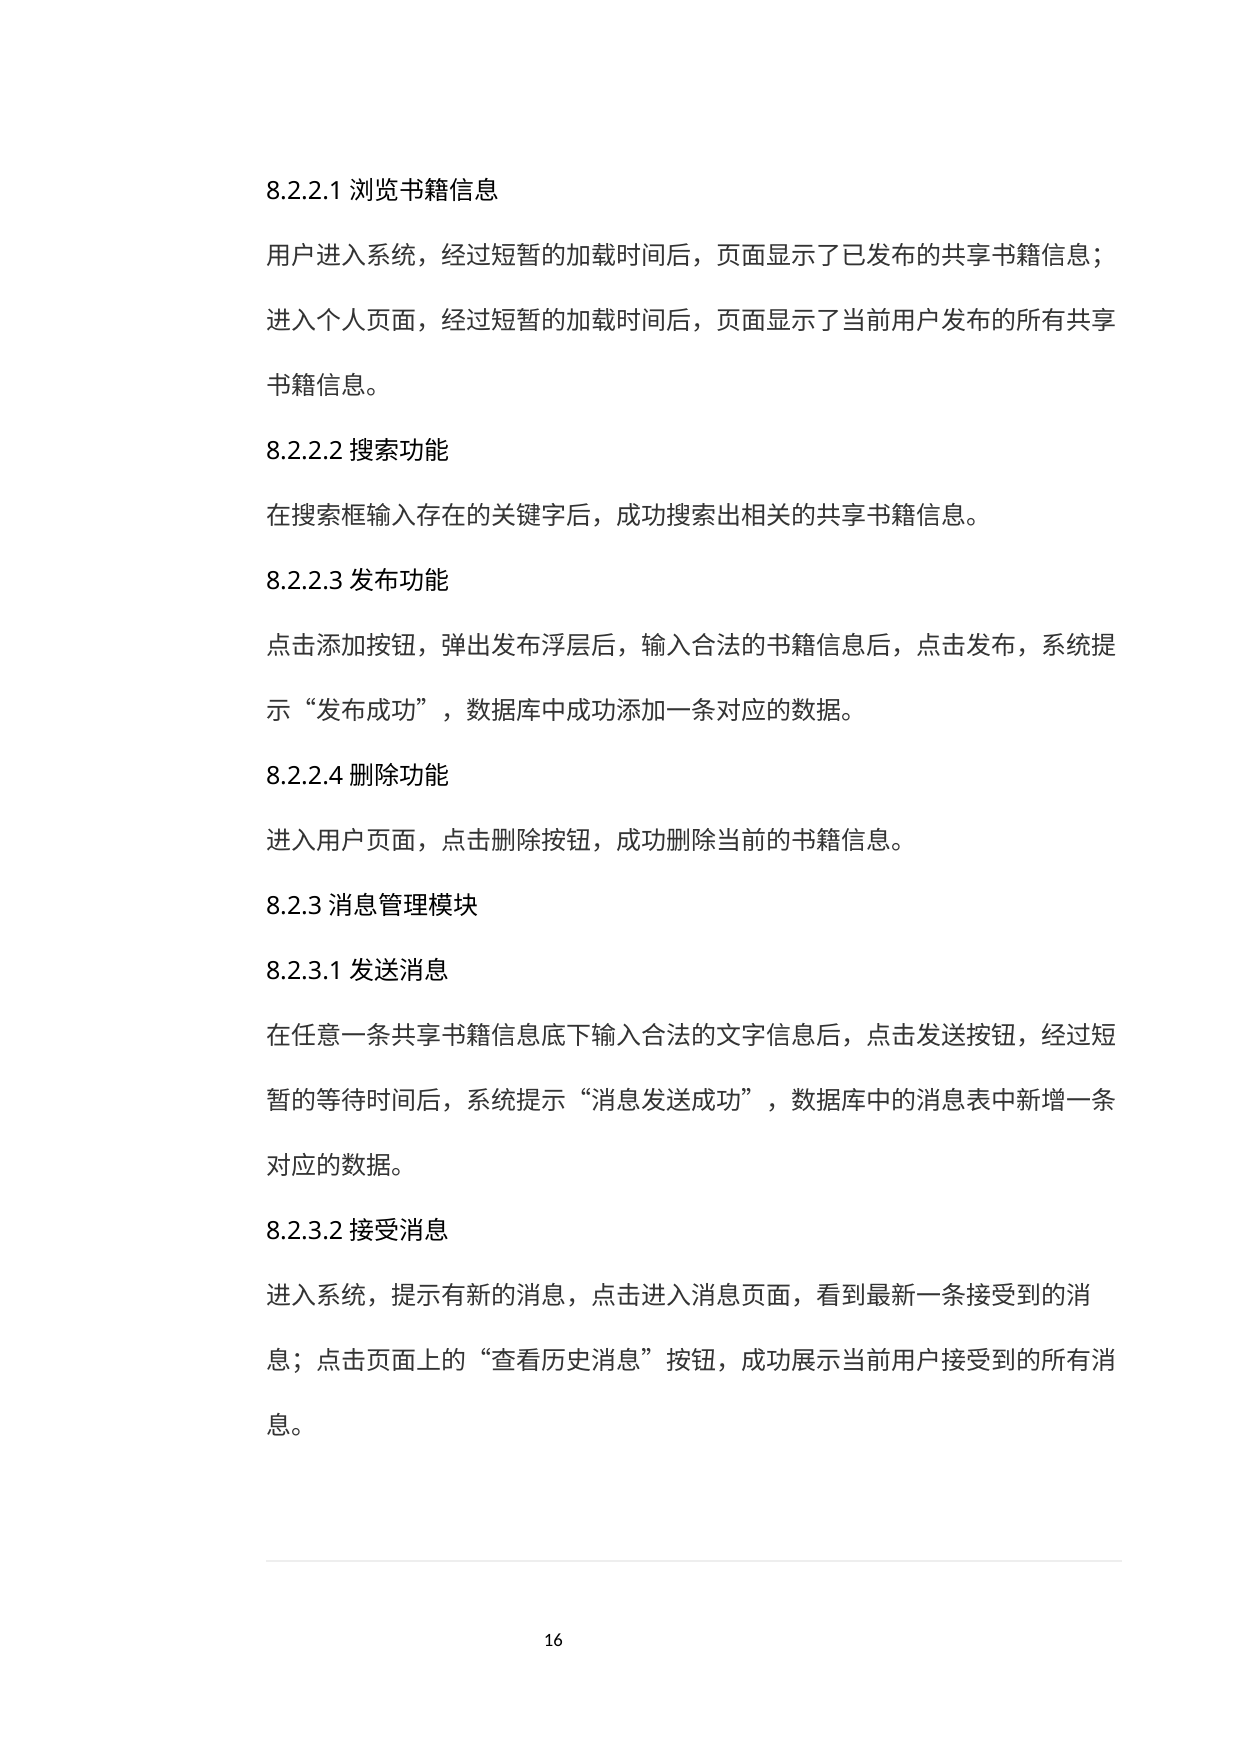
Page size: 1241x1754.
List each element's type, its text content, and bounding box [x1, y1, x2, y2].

text 在任意一条共享书籍信息底下输入合法的文字信息后，点击发送按钮，经过短暂的等待时间后，系统提示“消息发送成功”，数据库中的消息表中新增一条对应的数据。 [266, 1001, 1122, 1196]
subtitle 8.2.2.3 发布功能 [266, 546, 1122, 611]
subtitle 8.2.2.1 浏览书籍信息 [266, 156, 1122, 221]
subtitle 8.2.2.4 删除功能 [266, 741, 1122, 806]
subtitle 8.2.3.1 发送消息 [266, 936, 1122, 1001]
text 进入系统，提示有新的消息，点击进入消息页面，看到最新一条接受到的消息；点击页面上的“查看历史消息”按钮，成功展示当前用户接受到的所有消息。 [266, 1261, 1122, 1456]
text 进入用户页面，点击删除按钮，成功删除当前的书籍信息。 [266, 806, 1122, 871]
subtitle 8.2.3 消息管理模块 [266, 871, 1122, 936]
text 用户进入系统，经过短暂的加载时间后，页面显示了已发布的共享书籍信息；进入个人页面，经过短暂的加载时间后，页面显示了当前用户发布的所有共享书籍信息。 [266, 221, 1122, 416]
text 在搜索框输入存在的关键字后，成功搜索出相关的共享书籍信息。 [266, 481, 1122, 546]
subtitle 8.2.3.2 接受消息 [266, 1196, 1122, 1261]
text 点击添加按钮，弹出发布浮层后，输入合法的书籍信息后，点击发布，系统提示“发布成功”，数据库中成功添加一条对应的数据。 [266, 611, 1122, 741]
subtitle 8.2.2.2 搜索功能 [266, 416, 1122, 481]
